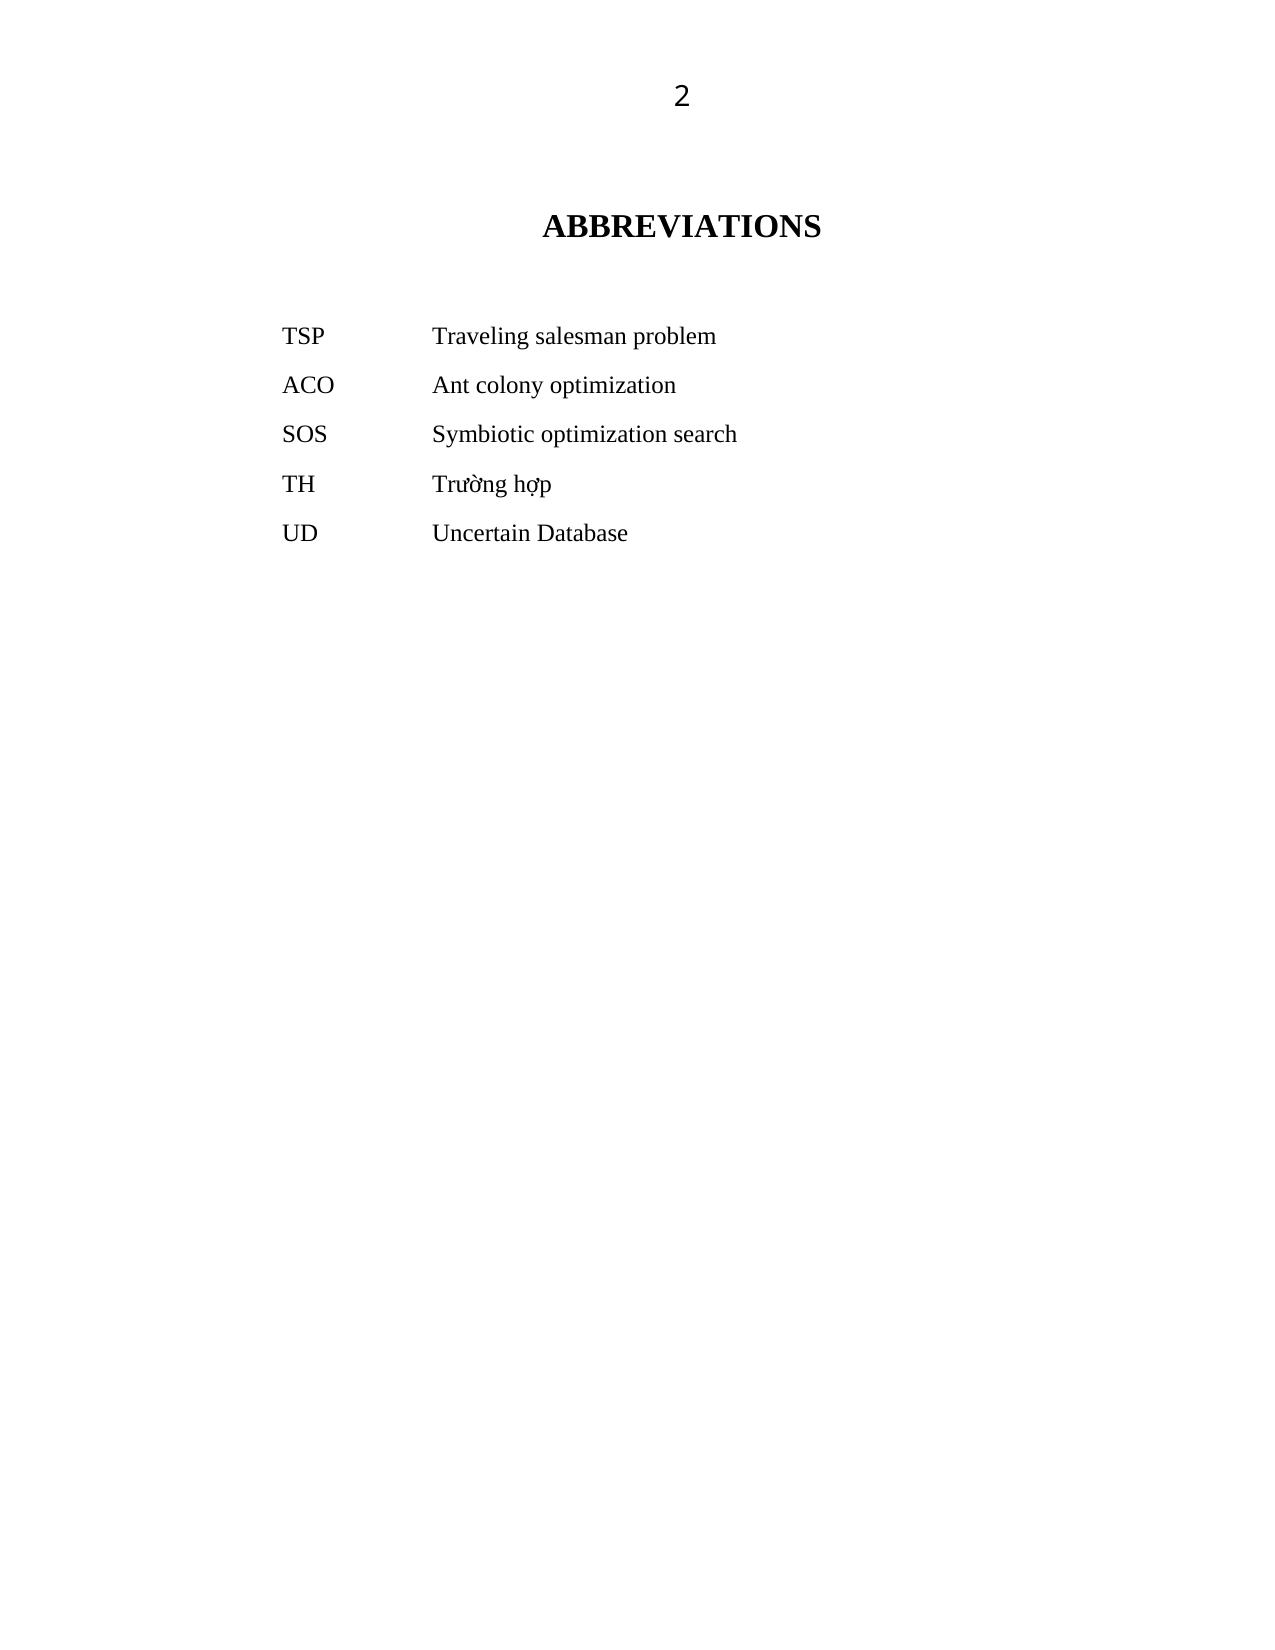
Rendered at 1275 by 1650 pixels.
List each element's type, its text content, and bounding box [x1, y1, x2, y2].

text UD Uncertain Database [282, 518, 1157, 547]
text ACO Ant colony optimization [282, 370, 1157, 399]
text ABBREVIATIONS [207, 207, 1157, 245]
text TH Trường hợp [282, 469, 1157, 498]
text SOS Symbiotic optimization search [282, 419, 1157, 448]
text TSP Traveling salesman problem [282, 321, 1157, 349]
